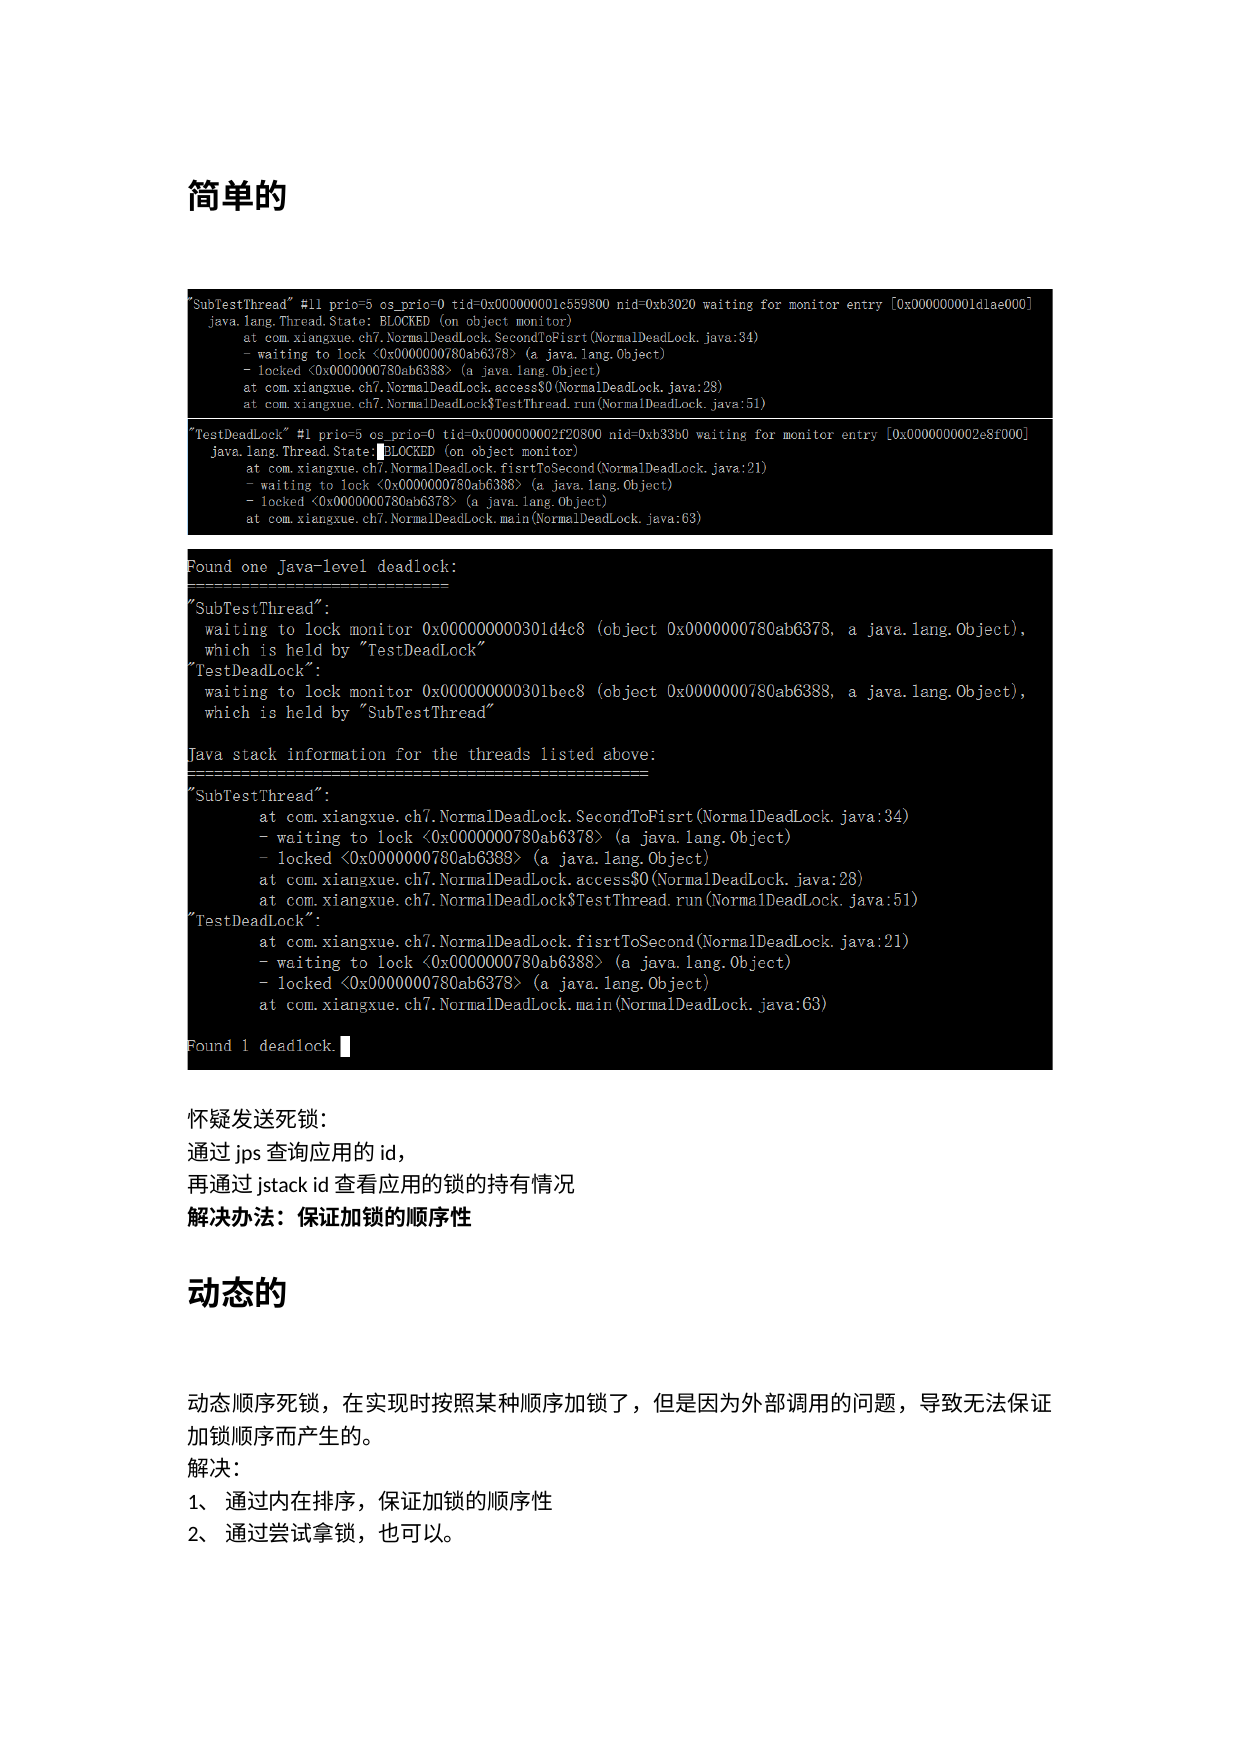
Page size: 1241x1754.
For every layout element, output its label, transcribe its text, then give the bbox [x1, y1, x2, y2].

text 解决办法：保证加锁的顺序性 [187, 1199, 1053, 1232]
text 通过jps 查询应用的 id， [187, 1134, 1053, 1167]
text 动态顺序死锁，在实现时按照某种顺序加锁了，但是因为外部调用的问题，导致无法保证加锁顺序而产生的。 [187, 1386, 1053, 1451]
text 怀疑发送死锁： [187, 1102, 1053, 1134]
picture [187, 549, 1053, 1070]
list 通过内在排序，保证加锁的顺序性 [187, 1483, 1053, 1516]
subtitle 动态的 [187, 1259, 1053, 1324]
text 再通过jstack id 查看应用的锁的持有情况 [187, 1167, 1053, 1199]
text 解决： [187, 1451, 1053, 1483]
subtitle 简单的 [187, 162, 1053, 227]
list 通过尝试拿锁，也可以。 [187, 1516, 1053, 1548]
picture [187, 419, 1053, 535]
picture [187, 289, 1053, 418]
